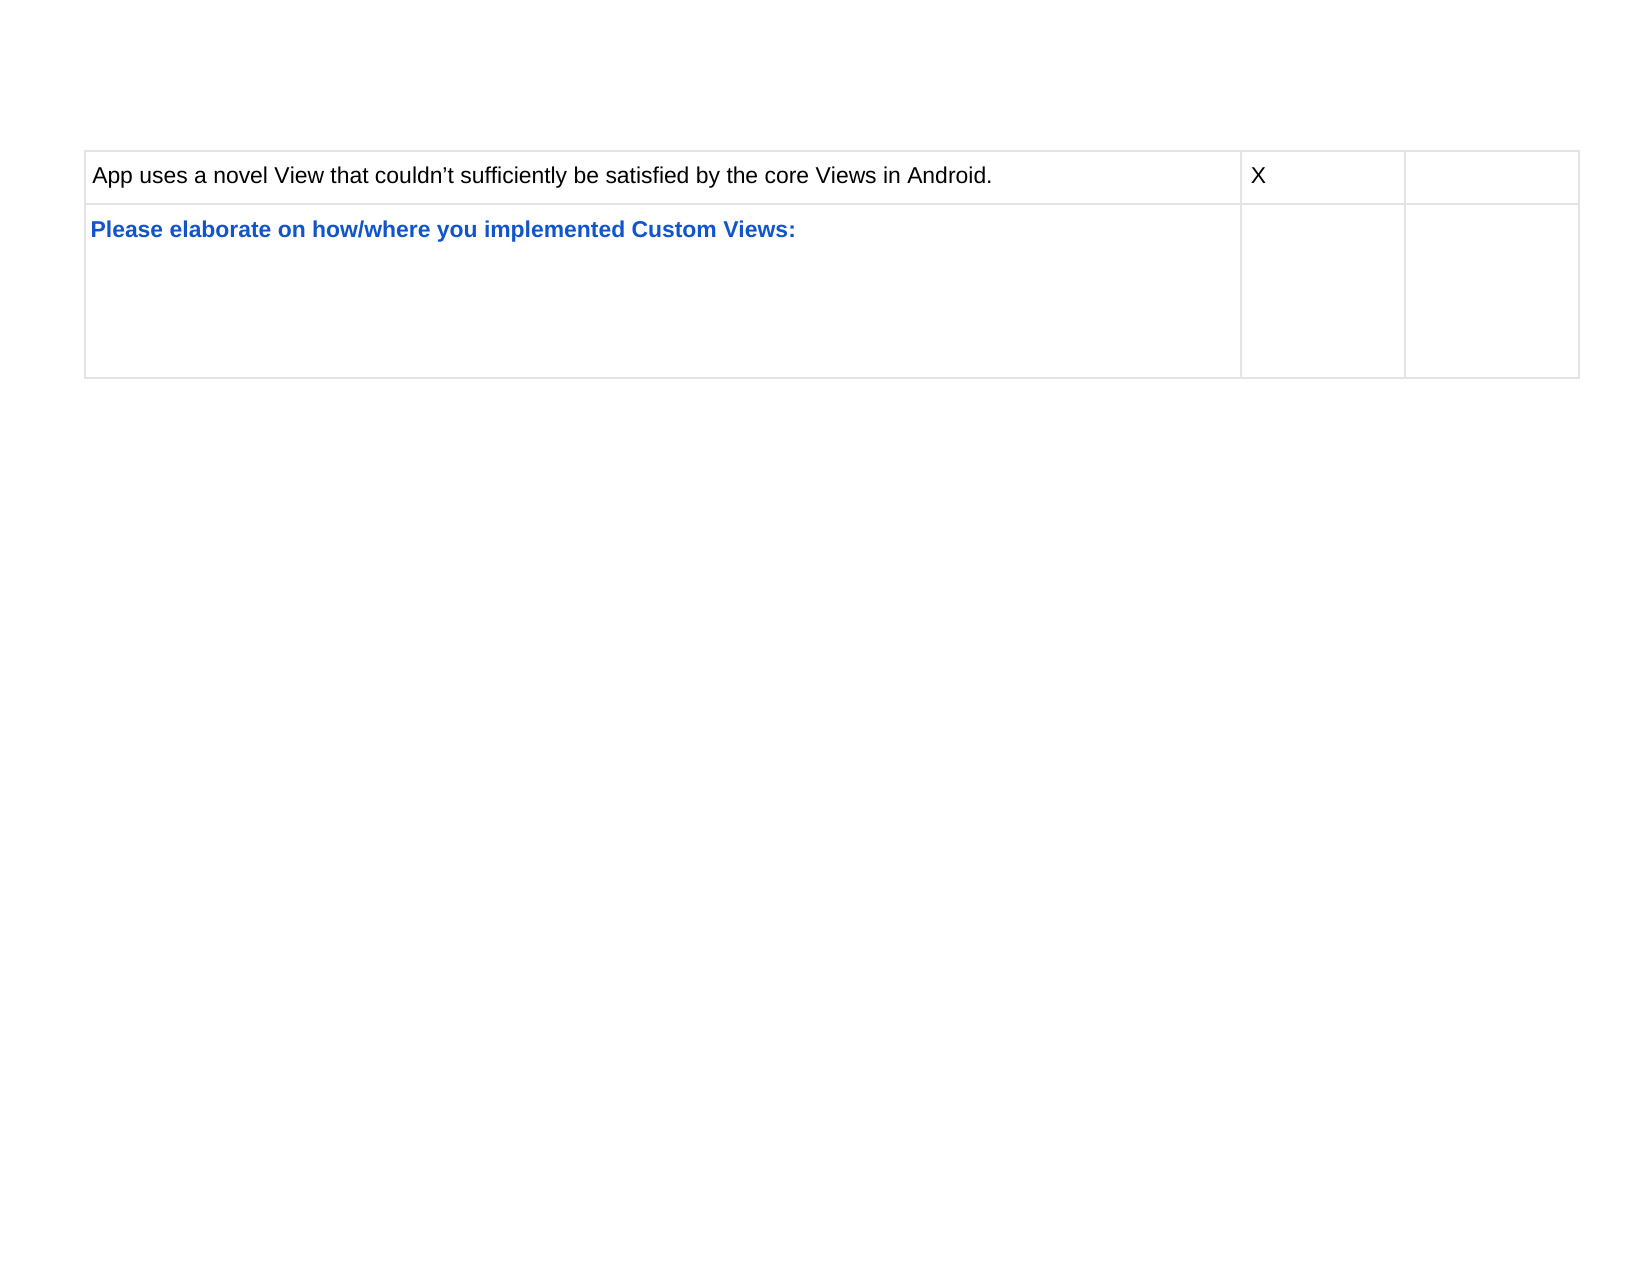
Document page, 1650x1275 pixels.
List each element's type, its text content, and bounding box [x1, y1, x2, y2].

table_cell [1406, 152, 1578, 203]
table_cell Please elaborate on how/where you implemented Custom Views: [86, 205, 1240, 377]
table_cell [1406, 205, 1578, 377]
table_cell X [1242, 152, 1404, 203]
table_cell App uses a novel View that couldn’t sufficiently be satisfied by the core Views in Android. [86, 152, 1240, 203]
table_cell [1242, 205, 1404, 377]
